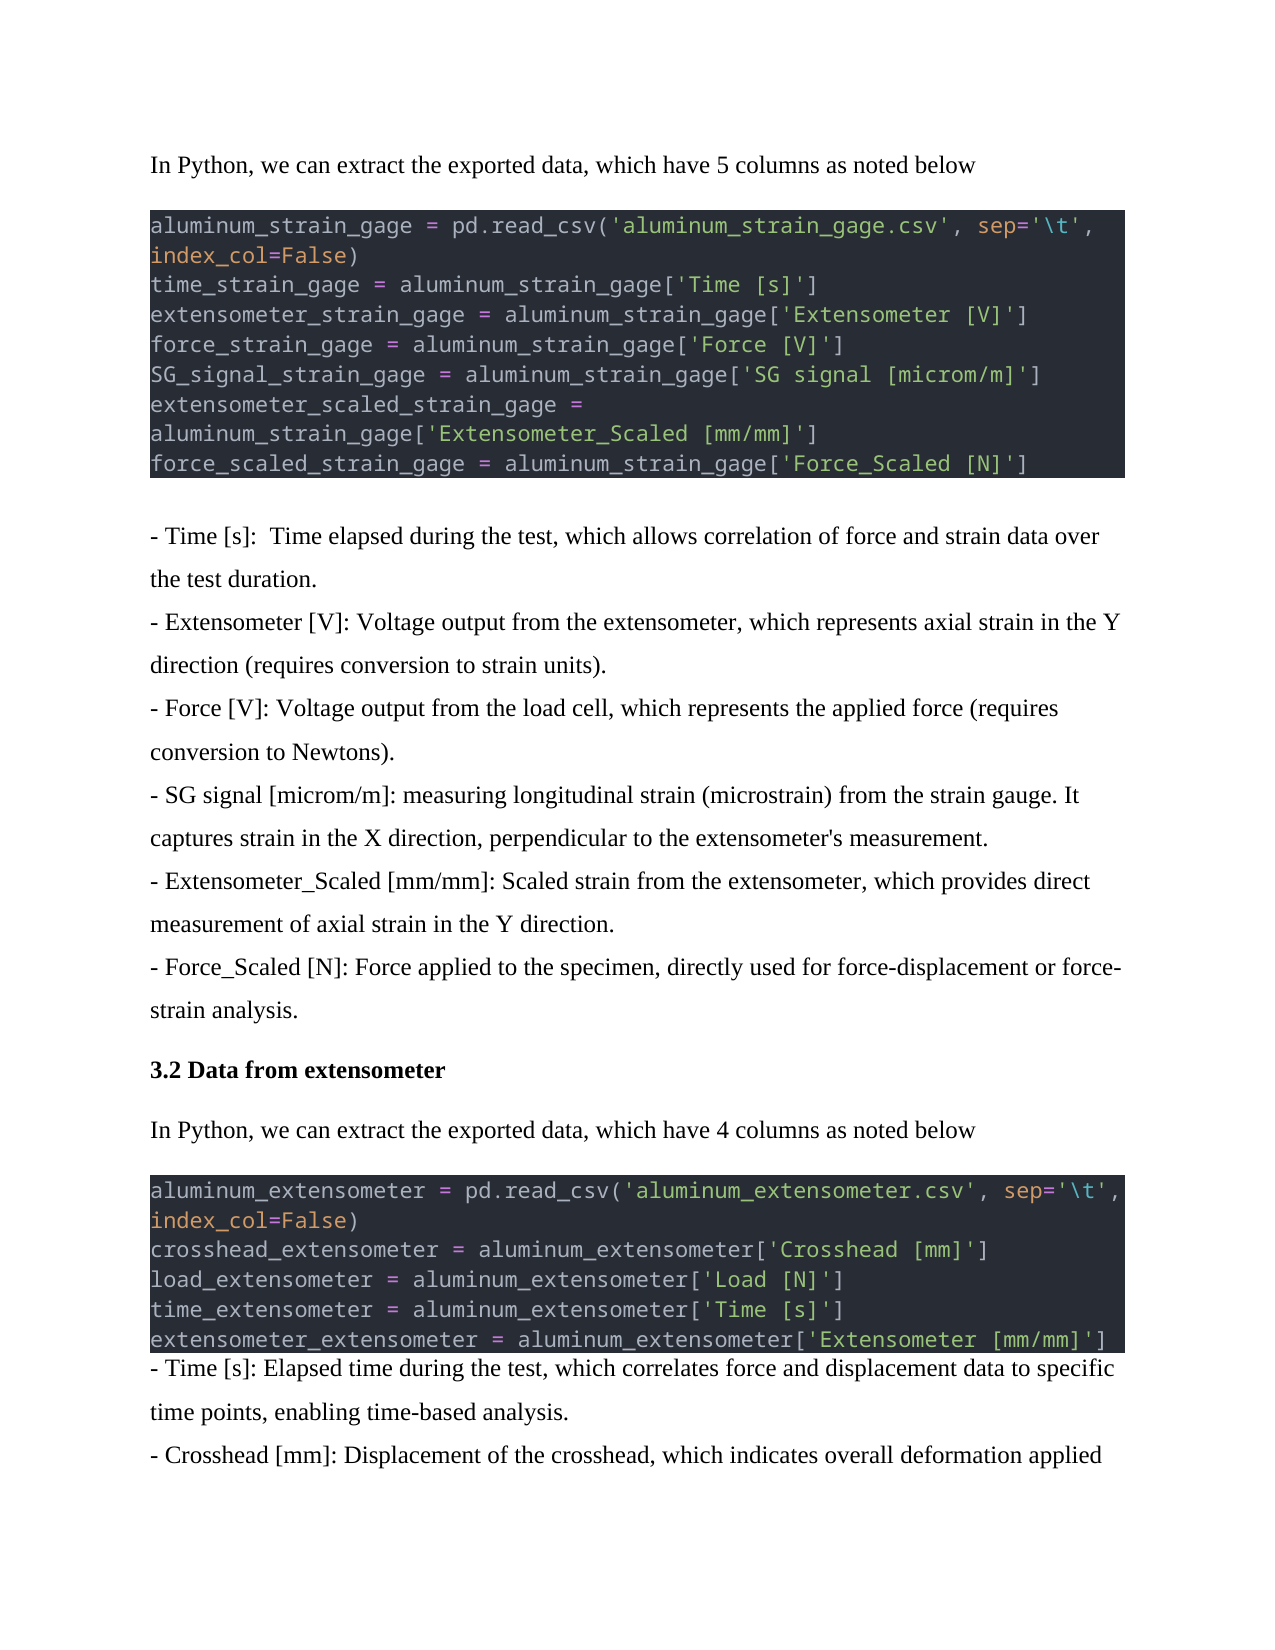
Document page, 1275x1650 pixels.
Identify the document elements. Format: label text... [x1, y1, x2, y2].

text time_extensometer = aluminum_extensometer['Time [s]'] [150, 1294, 1125, 1324]
text aluminum_extensometer = pd.read_csv('aluminum_extensometer.csv', sep='\t', index_col=False) [150, 1175, 1125, 1234]
text In Python, we can extract the exported data, which have 5 columns as noted below [150, 150, 1125, 179]
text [150, 1353, 1125, 1468]
text aluminum_strain_gage = pd.read_csv('aluminum_strain_gage.csv', sep='\t', index_col=False) [150, 210, 1125, 269]
text In Python, we can extract the exported data, which have 4 columns as noted below [150, 1115, 1125, 1144]
text crosshead_extensometer = aluminum_extensometer['Crosshead [mm]'] [150, 1234, 1125, 1264]
text force_strain_gage = aluminum_strain_gage['Force [V]'] [150, 329, 1125, 359]
text 3.2 Data from extensometer [150, 1055, 1125, 1084]
text load_extensometer = aluminum_extensometer['Load [N]'] [150, 1264, 1125, 1294]
text time_strain_gage = aluminum_strain_gage['Time [s]'] [150, 269, 1125, 299]
text extensometer_extensometer = aluminum_extensometer['Extensometer [mm/mm]'] [150, 1324, 1125, 1353]
text extensometer_strain_gage = aluminum_strain_gage['Extensometer [V]'] [150, 299, 1125, 329]
text - Time [s]: Time elapsed during the test, which allows correlation of force and strain data over the test duration. - Extensometer [V]: Voltage output from the extensometer, which represents axial strain in the Y direction (requires conversion to strain units). - Force [V]: Voltage output from the load cell, which represents the applied force (requires conversion to Newtons). - SG signal [microm/m]: measuring longitudinal strain (microstrain) from the strain gauge. It captures strain in the X direction, perpendicular to the extensometer's measurement. - Extensometer_Scaled [mm/mm]: Scaled strain from the extensometer, which provides direct measurement of axial strain in the Y direction. - Force_Scaled [N]: Force applied to the specimen, directly used for force-displacement or force-strain analysis. [150, 478, 1125, 1024]
text extensometer_scaled_strain_gage = aluminum_strain_gage['Extensometer_Scaled [mm/mm]'] [150, 388, 1125, 448]
text SG_signal_strain_gage = aluminum_strain_gage['SG signal [microm/m]'] [150, 359, 1125, 388]
text force_scaled_strain_gage = aluminum_strain_gage['Force_Scaled [N]'] [150, 448, 1125, 478]
